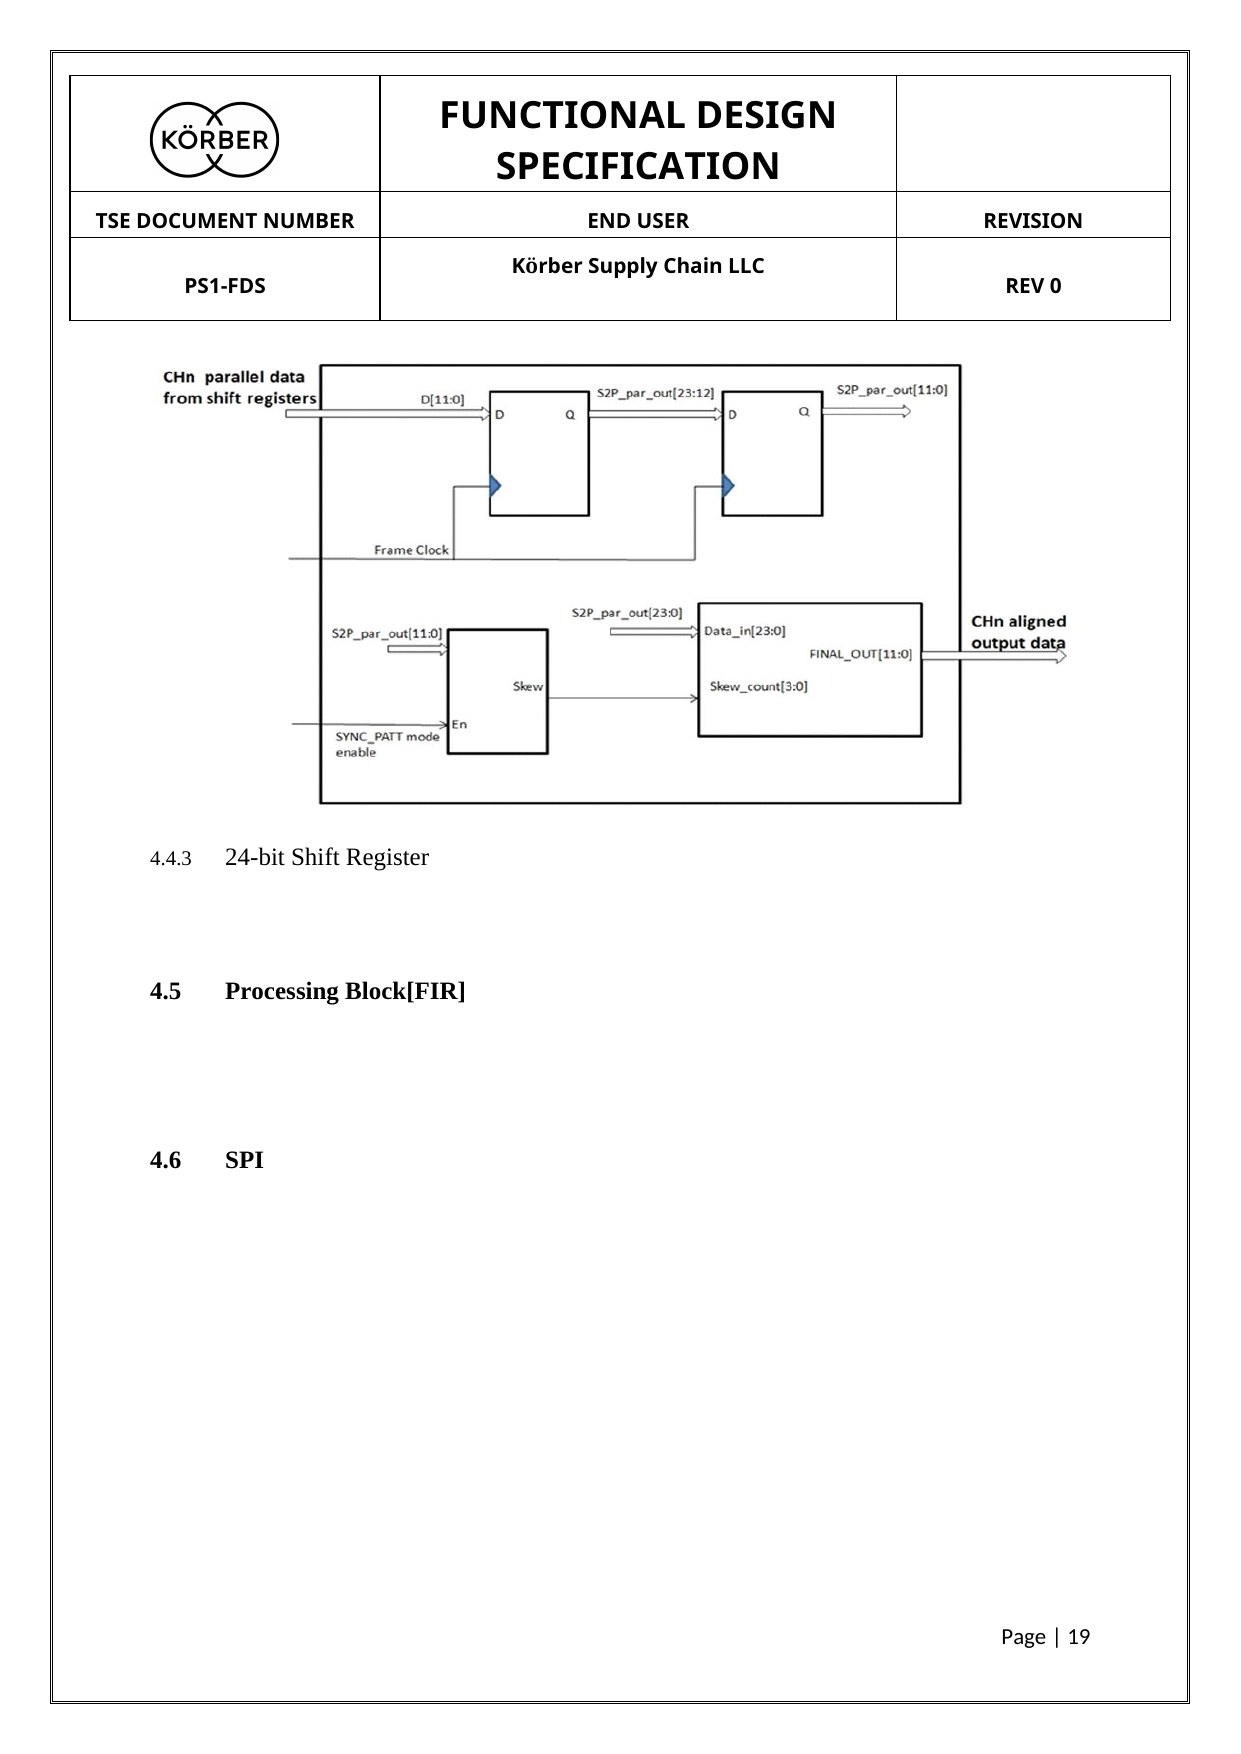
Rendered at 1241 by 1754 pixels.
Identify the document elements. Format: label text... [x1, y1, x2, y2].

subtitle SPI [150, 1145, 1090, 1174]
picture [150, 349, 1091, 816]
subtitle 24-bit Shift Register [150, 842, 1090, 871]
list Processing Block[FIR] [150, 976, 1090, 1005]
picture [149, 101, 280, 178]
